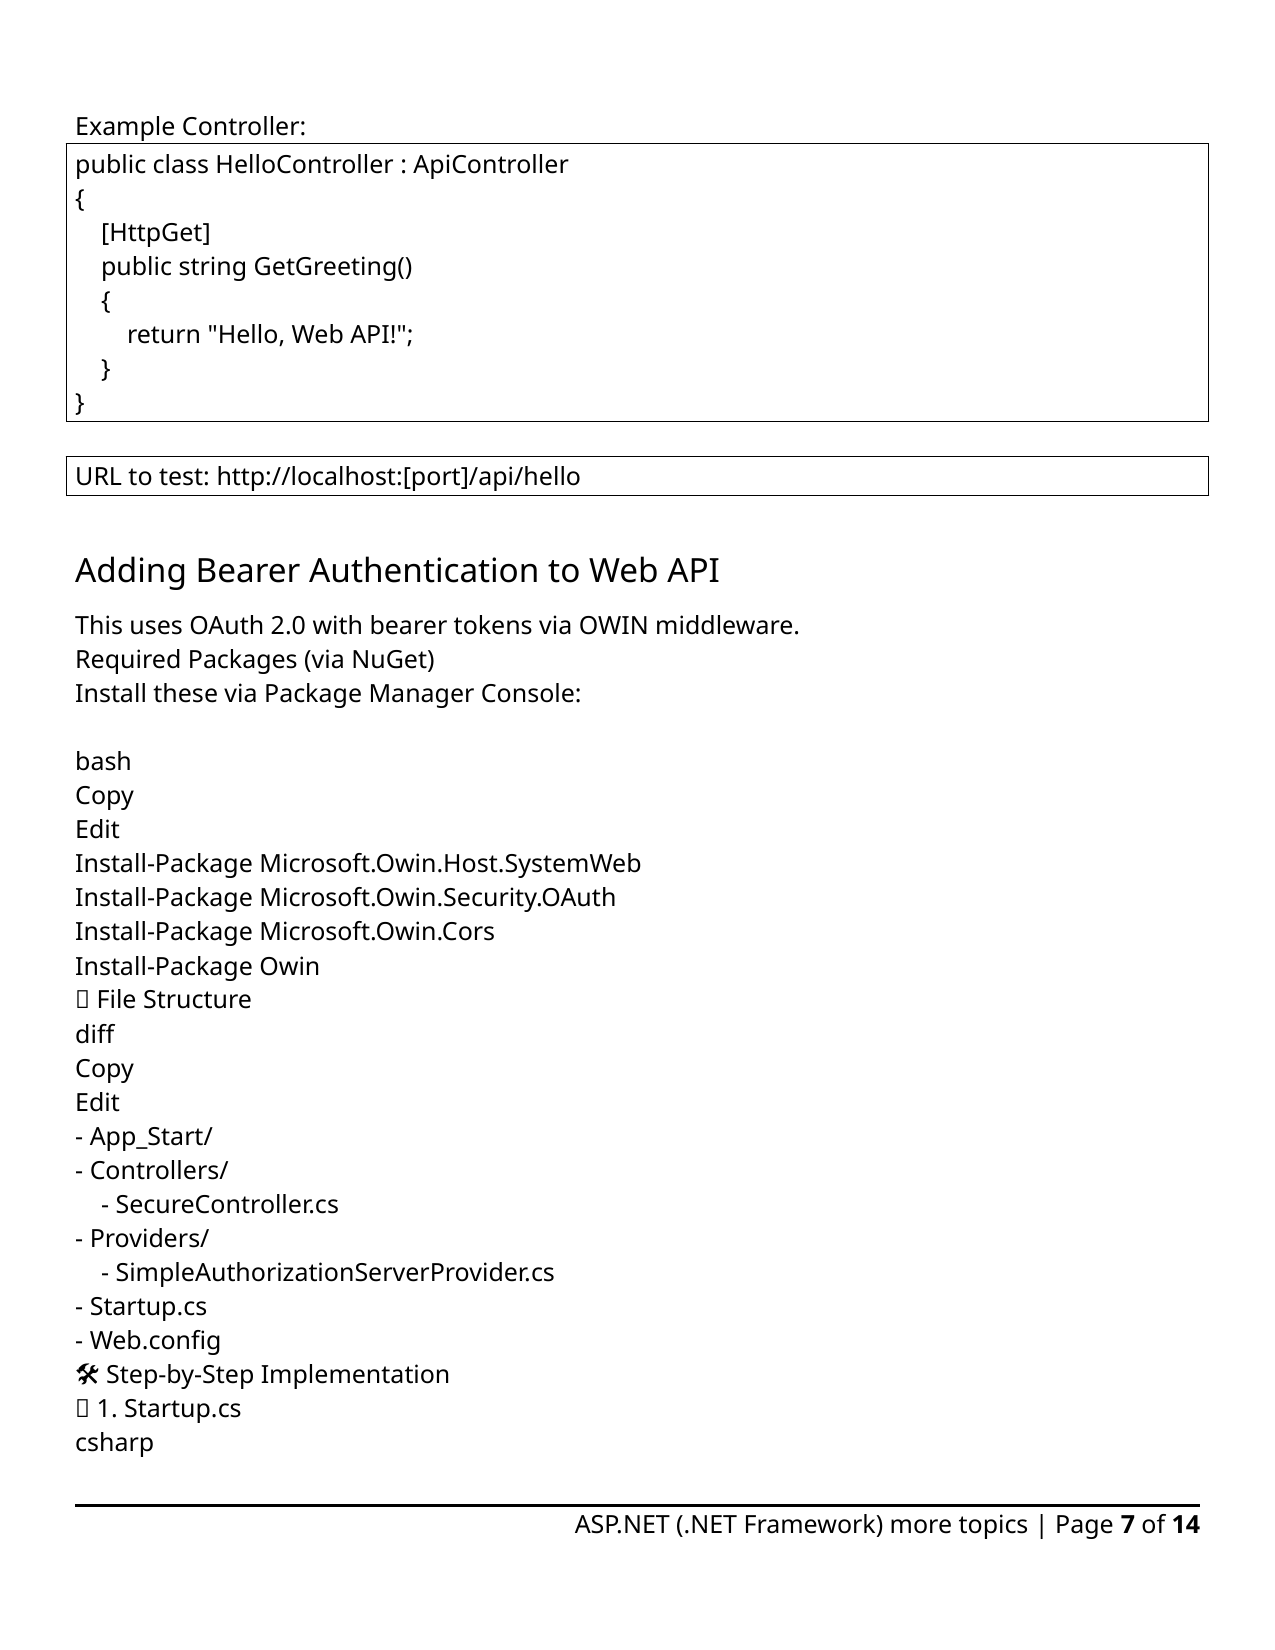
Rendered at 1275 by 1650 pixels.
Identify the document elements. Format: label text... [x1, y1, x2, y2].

text Copy [75, 778, 1200, 812]
text Copy [75, 1050, 1200, 1084]
text Required Packages (via NuGet) [75, 642, 1200, 676]
text [HttpGet] [75, 214, 1200, 248]
text Install these via Package Manager Console: [75, 676, 1200, 710]
text - Startup.cs [75, 1289, 1200, 1323]
text Install-Package Owin [75, 948, 1200, 982]
text 📁 File Structure [75, 982, 1200, 1016]
text - Providers/ [75, 1221, 1200, 1255]
text return "Hello, Web API!"; [75, 317, 1200, 351]
text - Web.config [75, 1323, 1200, 1357]
text 🔹 1. Startup.cs [75, 1391, 1200, 1425]
text Install-Package Microsoft.Owin.Cors [75, 914, 1200, 948]
text { [75, 282, 1200, 317]
text - App_Start/ [75, 1118, 1200, 1152]
subtitle Adding Bearer Authentication to Web API [75, 547, 1200, 592]
text - SecureController.cs [75, 1187, 1200, 1221]
text } [75, 351, 1200, 382]
text This uses OAuth 2.0 with bearer tokens via OWIN middleware. [75, 607, 1200, 642]
text diff [75, 1016, 1200, 1050]
text URL to test: http://localhost:[port]/api/hello [67, 457, 1208, 495]
text Install-Package Microsoft.Owin.Host.SystemWeb [75, 846, 1200, 880]
text } [67, 382, 1208, 421]
text Edit [75, 812, 1200, 846]
text csharp [75, 1425, 1200, 1459]
text - SimpleAuthorizationServerProvider.cs [75, 1255, 1200, 1289]
text Edit [75, 1084, 1200, 1118]
text bash [75, 744, 1200, 778]
text public class HelloController : ApiController [67, 144, 1208, 180]
text { [75, 180, 1200, 214]
text Example Controller: [75, 109, 1200, 143]
text Install-Package Microsoft.Owin.Security.OAuth [75, 880, 1200, 914]
text - Controllers/ [75, 1152, 1200, 1187]
text 🛠 Step-by-Step Implementation [75, 1357, 1200, 1391]
text public string GetGreeting() [75, 248, 1200, 282]
